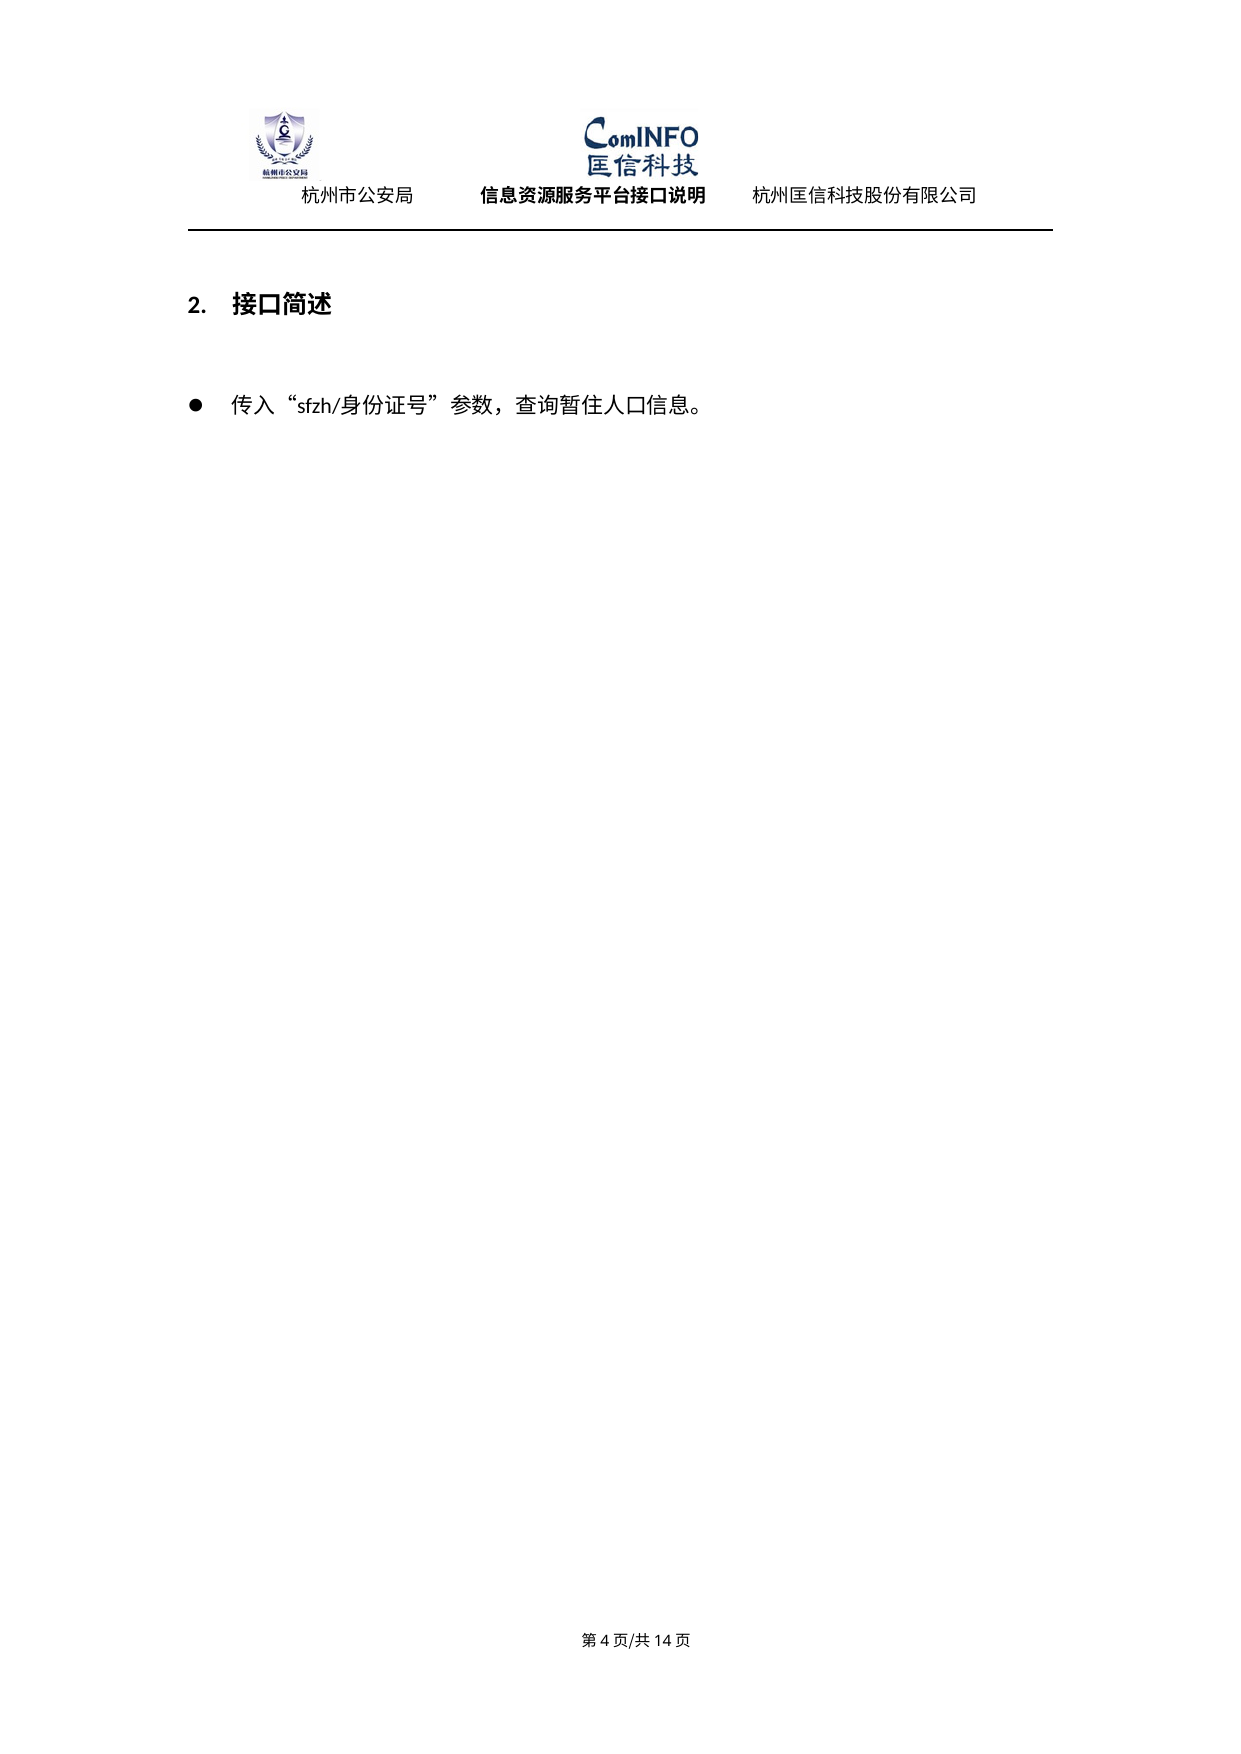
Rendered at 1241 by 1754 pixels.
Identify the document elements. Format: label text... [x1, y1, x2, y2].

list 传入“sfzh/身份证号”参数，查询暂住人口信息。 [187, 388, 1053, 420]
picture [580, 88, 699, 181]
picture [225, 107, 344, 181]
subtitle 接口简述 [187, 270, 1053, 335]
